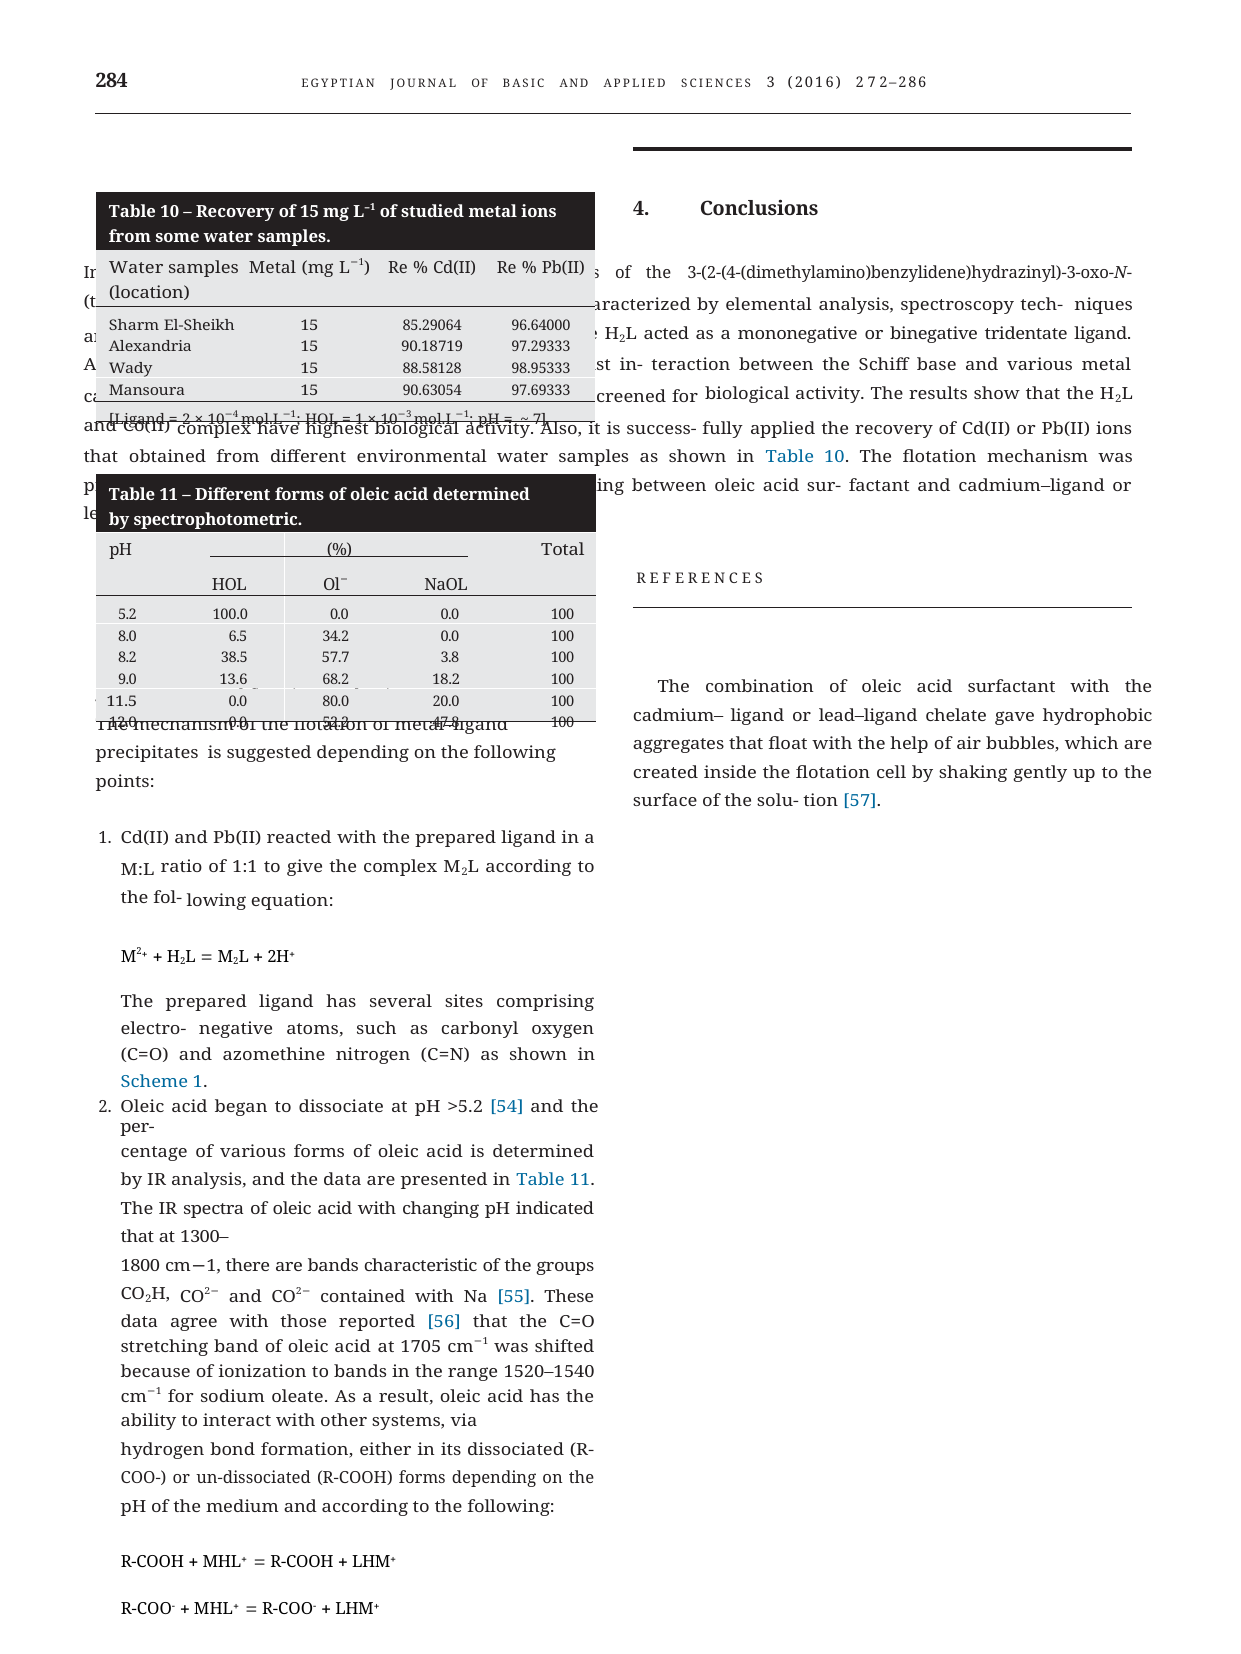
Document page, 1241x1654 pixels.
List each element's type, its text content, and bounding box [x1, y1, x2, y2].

picture [570, 1173, 574, 1183]
text M2  H2L  M2L  2H [121, 944, 599, 967]
text 284 egyptian journal of basic and applied sciences 3 (2016) 2 7 2–286 [95, 66, 1157, 93]
text In this paper, Co(II), Pb(II), Hg(II) and Cd(II) complexes of the 3-(2-(4-(dimethylamino)benzylidene)hydrazinyl)-3-oxo-N- (thiazol-2-yl)propanamide (H2L) were synthesized and characterized by elemental analysis, spectroscopy tech- niques and physical measurements. The results showed that the H2L acted as a mononegative or binegative tridentate ligand. Also, DFT calculations were done to predict the host–gust in- teraction between the Schiff base and various metal cations. Furthermore, the ligand and its complexes were screened for biological activity. The results show that the H2L and Co(II) complex have highest biological activity. Also, it is success- fully applied the recovery of Cd(II) or Pb(II) ions that obtained from different environmental water samples as shown in Table 10. The flotation mechanism was proposed dependent on the formation of hydrogen bonding between oleic acid sur- factant and cadmium–ligand or lead–ligand complex. [83, 260, 1133, 524]
text R E F E R E N C E S [596, 567, 1144, 587]
text The mechanism of the flotation of metal–ligand precipitates is suggested depending on the following points: [95, 721, 594, 792]
subtitle Conclusions [633, 194, 1157, 221]
text 1800 cm−1, there are bands characteristic of the groups CO2H, CO2− and CO2− contained with Na [55]. These data agree with those reported [56] that the C=O stretching band of oleic acid at 1705 cm−1 was shifted because of ionization to bands in the range 1520–1540 cm−1 for sodium oleate. As a result, oleic acid has the ability to interact with other systems, via [120, 1253, 595, 1432]
text The combination of oleic acid surfactant with the cadmium– ligand or lead–ligand chelate gave hydrophobic aggregates that float with the help of air bubbles, which are created inside the flotation cell by shaking gently up to the surface of the solu- tion [57]. [633, 675, 1153, 812]
picture [506, 1101, 512, 1109]
text R-COO  MHL  R-COO  LHM [121, 1597, 599, 1619]
text R-COOH  MHL  R-COOH  LHM [121, 1550, 599, 1572]
text hydrogen bond formation, either in its dissociated (R- COO-) or un-dissociated (R-COOH) forms depending on the pH of the medium and according to the following: [120, 1437, 595, 1517]
list Cd(II) and Pb(II) reacted with the prepared ligand in a M:L ratio of 1:1 to give the complex M2L according to the fol- lowing equation: [98, 826, 594, 912]
text The prepared ligand has several sites comprising electro- negative atoms, such as carbonyl oxygen (C=O) and azomethine nitrogen (C=N) as shown in Scheme 1. [120, 989, 595, 1092]
list Oleic acid began to dissociate at pH >5.2 [54] and the per- [98, 1097, 599, 1136]
text centage of various forms of oleic acid is determined by IR analysis, and the data are presented in Table 11. The IR spectra of oleic acid with changing pH indicated that at 1300– [120, 1139, 594, 1248]
subtitle Suggested flotation mechanism [255, 684, 599, 708]
